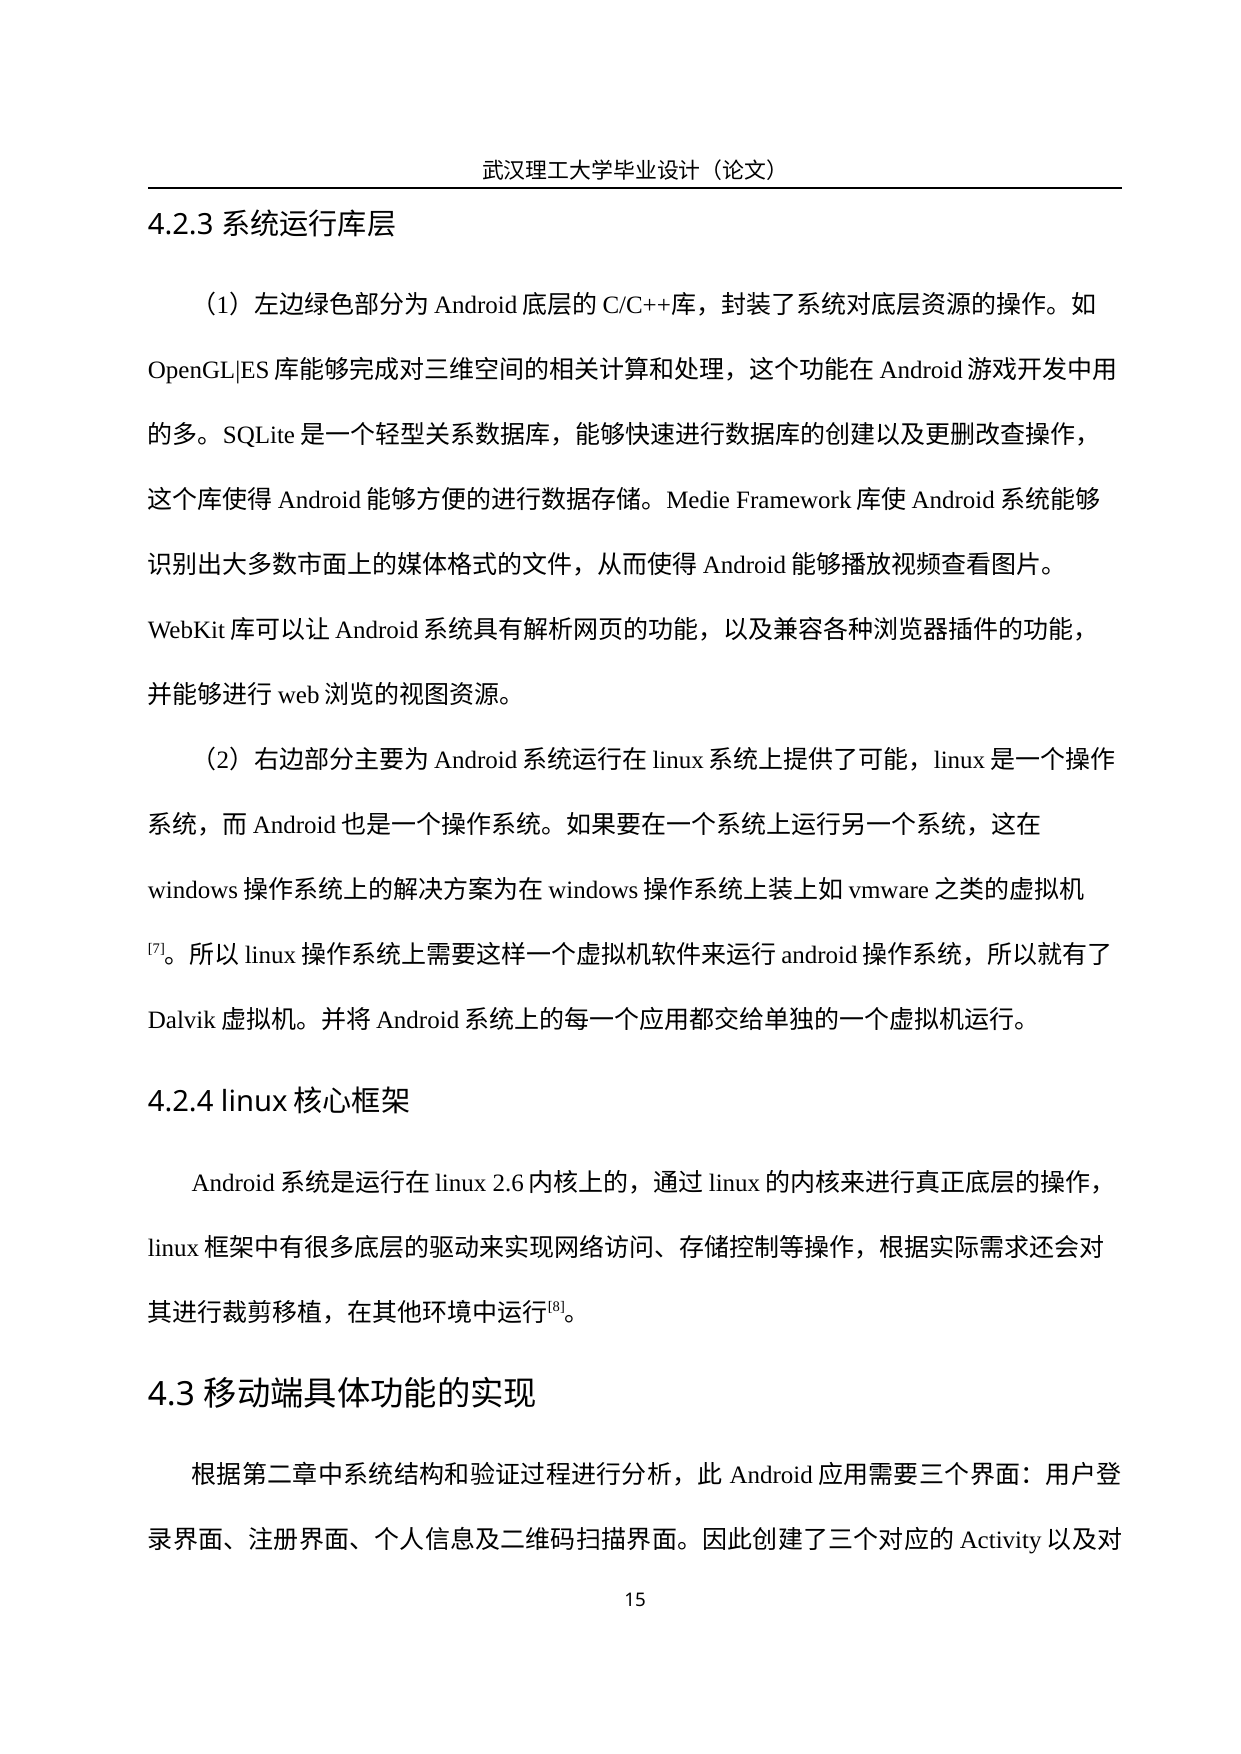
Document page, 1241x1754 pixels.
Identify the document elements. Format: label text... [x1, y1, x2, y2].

text （2）右边部分主要为Android系统运行在linux系统上提供了可能，linux是一个操作系统，而Android也是一个操作系统。如果要在一个系统上运行另一个系统，这在windows操作系统上的解决方案为在windows操作系统上装上如vmware之类的虚拟机[7]。所以linux操作系统上需要这样一个虚拟机软件来运行android操作系统，所以就有了Dalvik虚拟机。并将Android系统上的每一个应用都交给单独的一个虚拟机运行。 [148, 725, 1122, 1050]
text 4.2.4 linux核心框架 [148, 1066, 1122, 1131]
text （1）左边绿色部分为Android底层的C/C++库，封装了系统对底层资源的操作。如OpenGL|ES库能够完成对三维空间的相关计算和处理，这个功能在Android游戏开发中用的多。SQLite是一个轻型关系数据库，能够快速进行数据库的创建以及更删改查操作，这个库使得Android能够方便的进行数据存储。Medie Framework库使Android系统能够识别出大多数市面上的媒体格式的文件，从而使得Android能够播放视频查看图片。WebKit库可以让Android系统具有解析网页的功能，以及兼容各种浏览器插件的功能，并能够进行web浏览的视图资源。 [148, 270, 1122, 725]
text Android系统是运行在linux 2.6内核上的，通过linux的内核来进行真正底层的操作，linux框架中有很多底层的驱动来实现网络访问、存储控制等操作，根据实际需求还会对其进行裁剪移植，在其他环境中运行[8]。 [148, 1148, 1122, 1343]
text 根据第二章中系统结构和验证过程进行分析，此Android应用需要三个界面：用户登录界面、注册界面、个人信息及二维码扫描界面。因此创建了三个对应的Activity以及对应的layout布局：MainActivity、RegisterActivity、LoginSuccessActivity。 [148, 1440, 1122, 1570]
text 4.3 移动端具体功能的实现 [148, 1359, 1122, 1424]
text 4.2.3 系统运行库层 [148, 189, 1122, 254]
